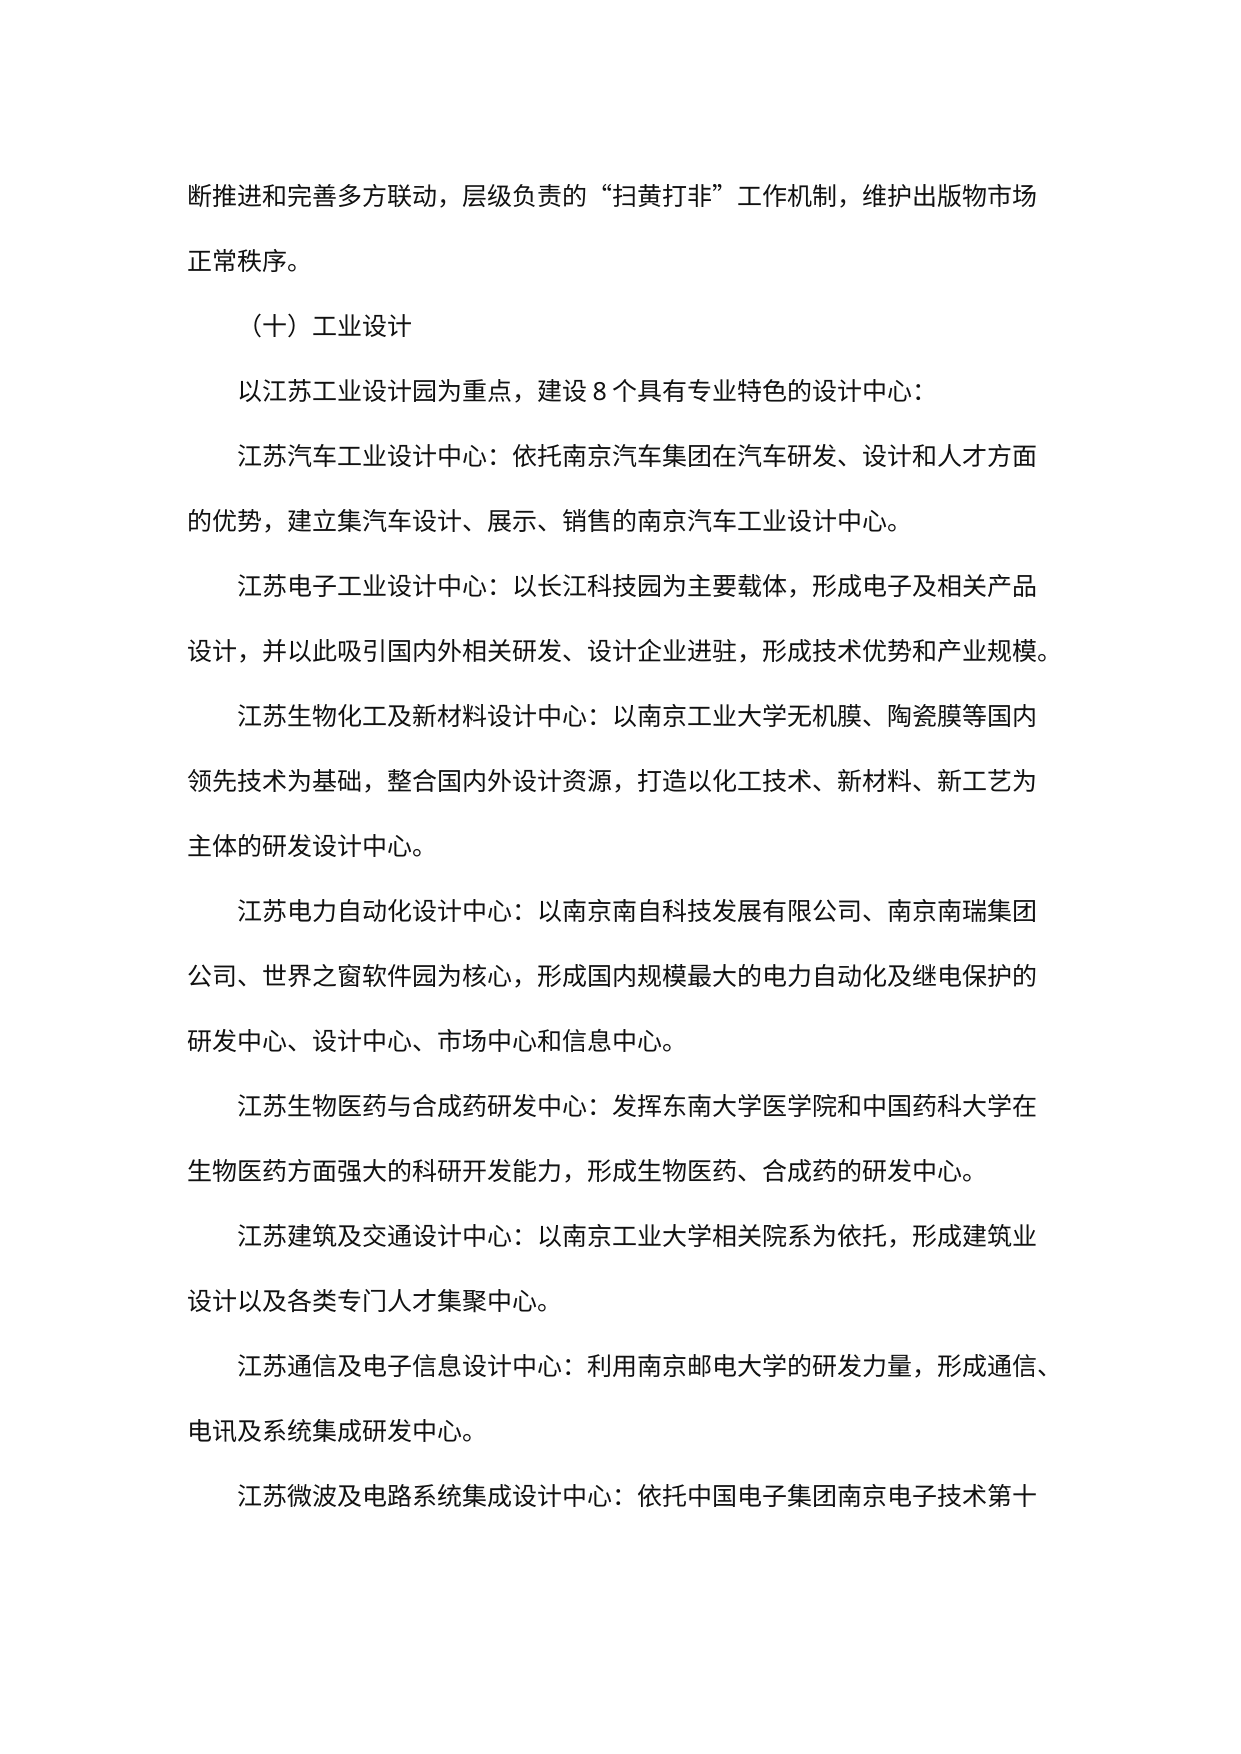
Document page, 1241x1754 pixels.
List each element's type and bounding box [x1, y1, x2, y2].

text [187, 292, 1053, 1527]
text [187, 162, 1053, 292]
